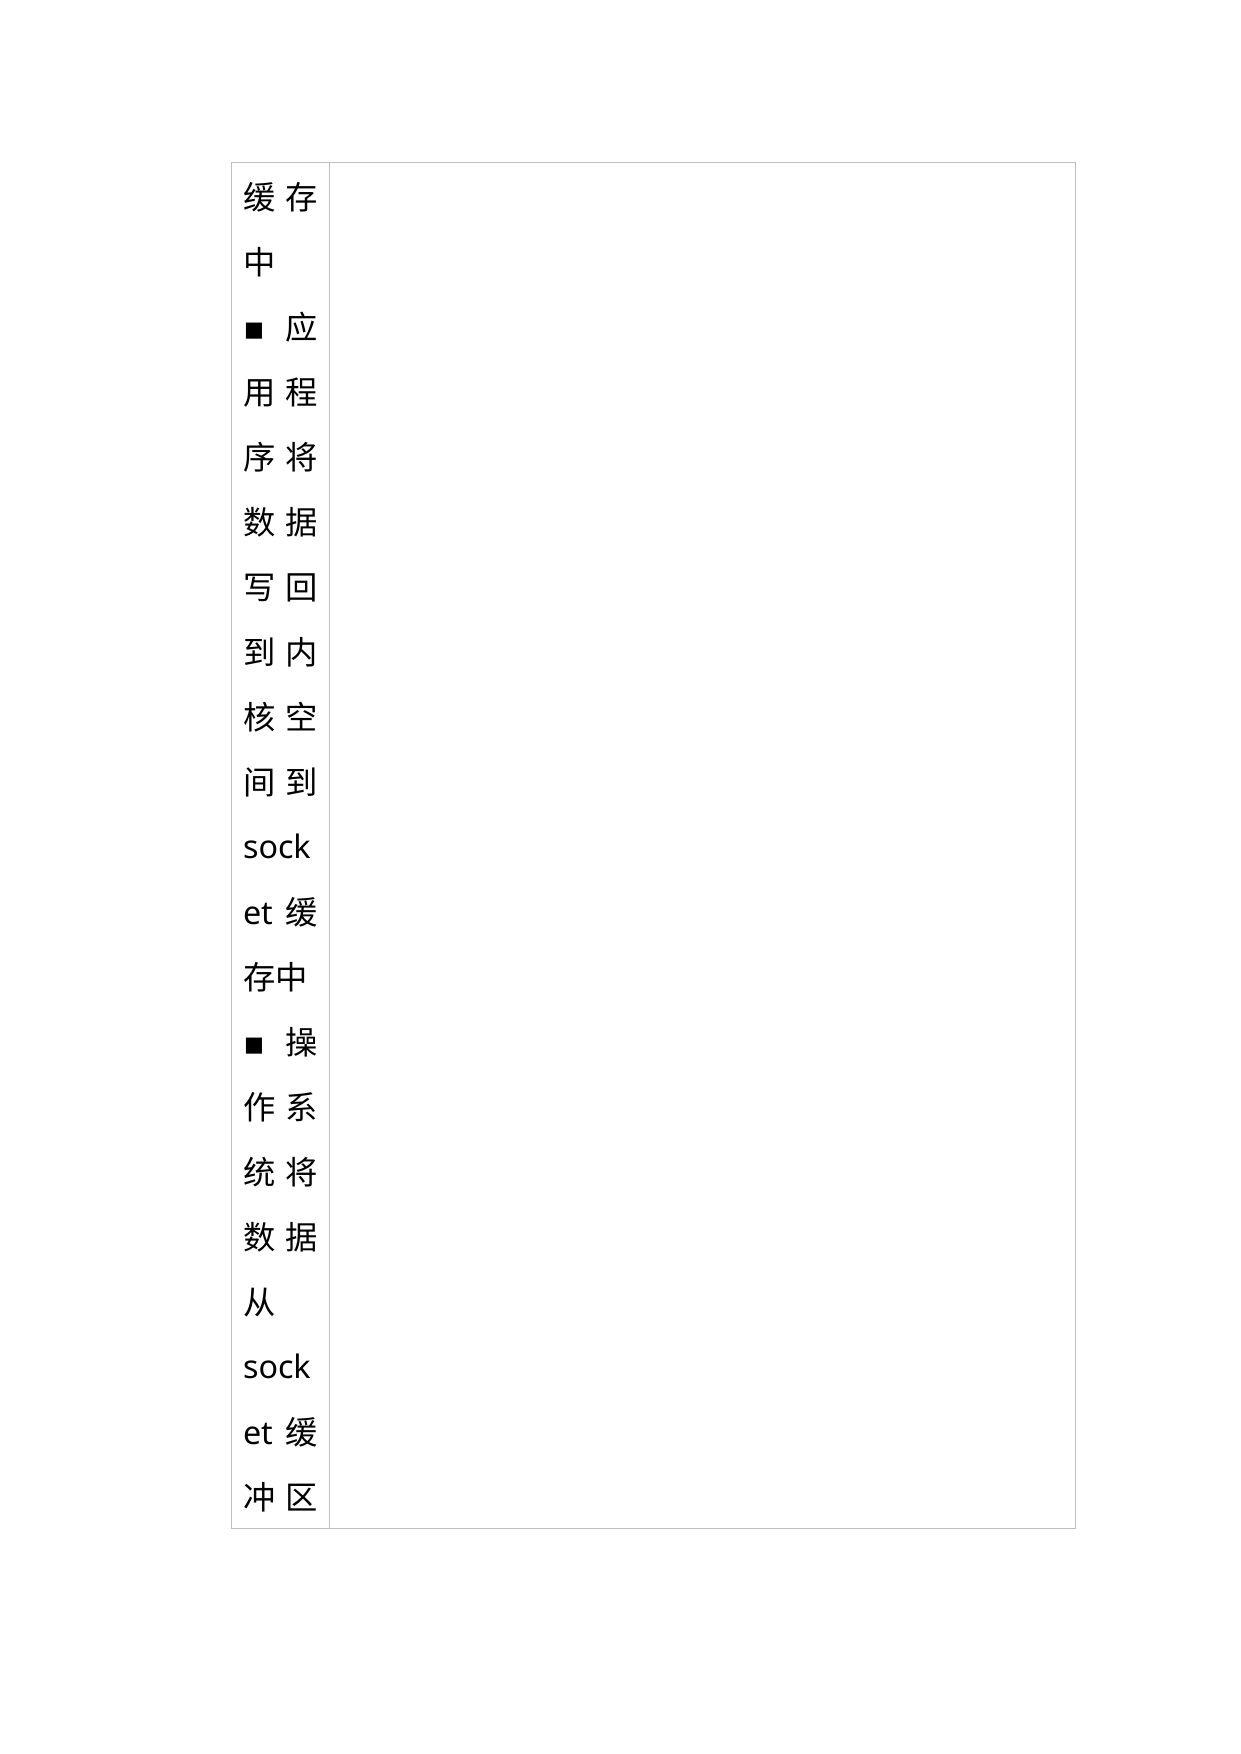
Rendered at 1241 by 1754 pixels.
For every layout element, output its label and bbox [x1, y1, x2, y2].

table_header [330, 163, 1075, 1528]
table_header [232, 163, 329, 1528]
